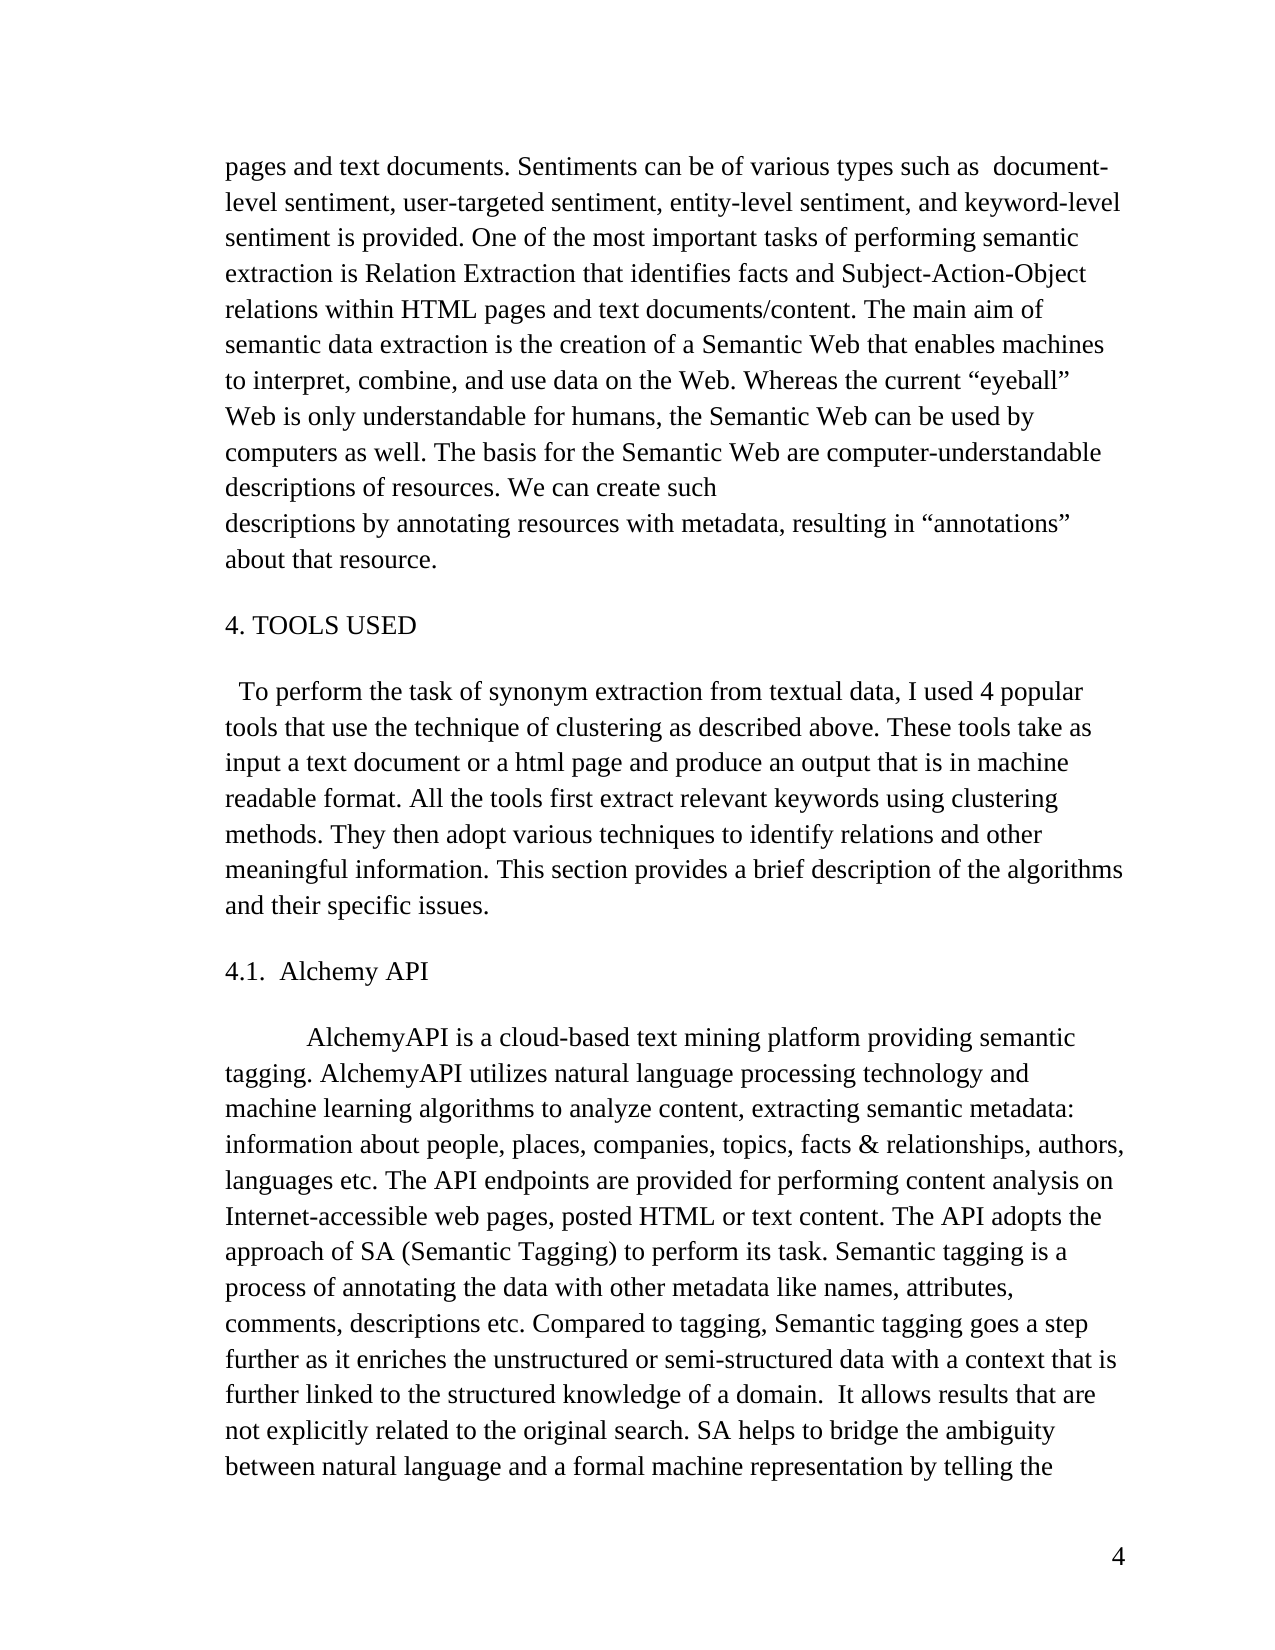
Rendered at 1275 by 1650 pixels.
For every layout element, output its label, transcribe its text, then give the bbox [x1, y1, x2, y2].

text To perform the task of synonym extraction from textual data, I used 4 popular tools that use the technique of clustering as described above. These tools take as input a text document or a html page and produce an output that is in machine readable format. All the tools first extract relevant keywords using clustering methods. They then adopt various techniques to identify relations and other meaningful information. This section provides a brief description of the algorithms and their specific issues. [225, 675, 1125, 920]
text descriptions by annotating resources with metadata, resulting in “annotations” [225, 507, 1125, 538]
text 4.1. Alchemy API [150, 955, 1125, 986]
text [225, 150, 1125, 503]
text about that resource. [150, 543, 1125, 574]
text 4. TOOLS USED [150, 609, 1125, 640]
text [225, 1021, 1125, 1481]
